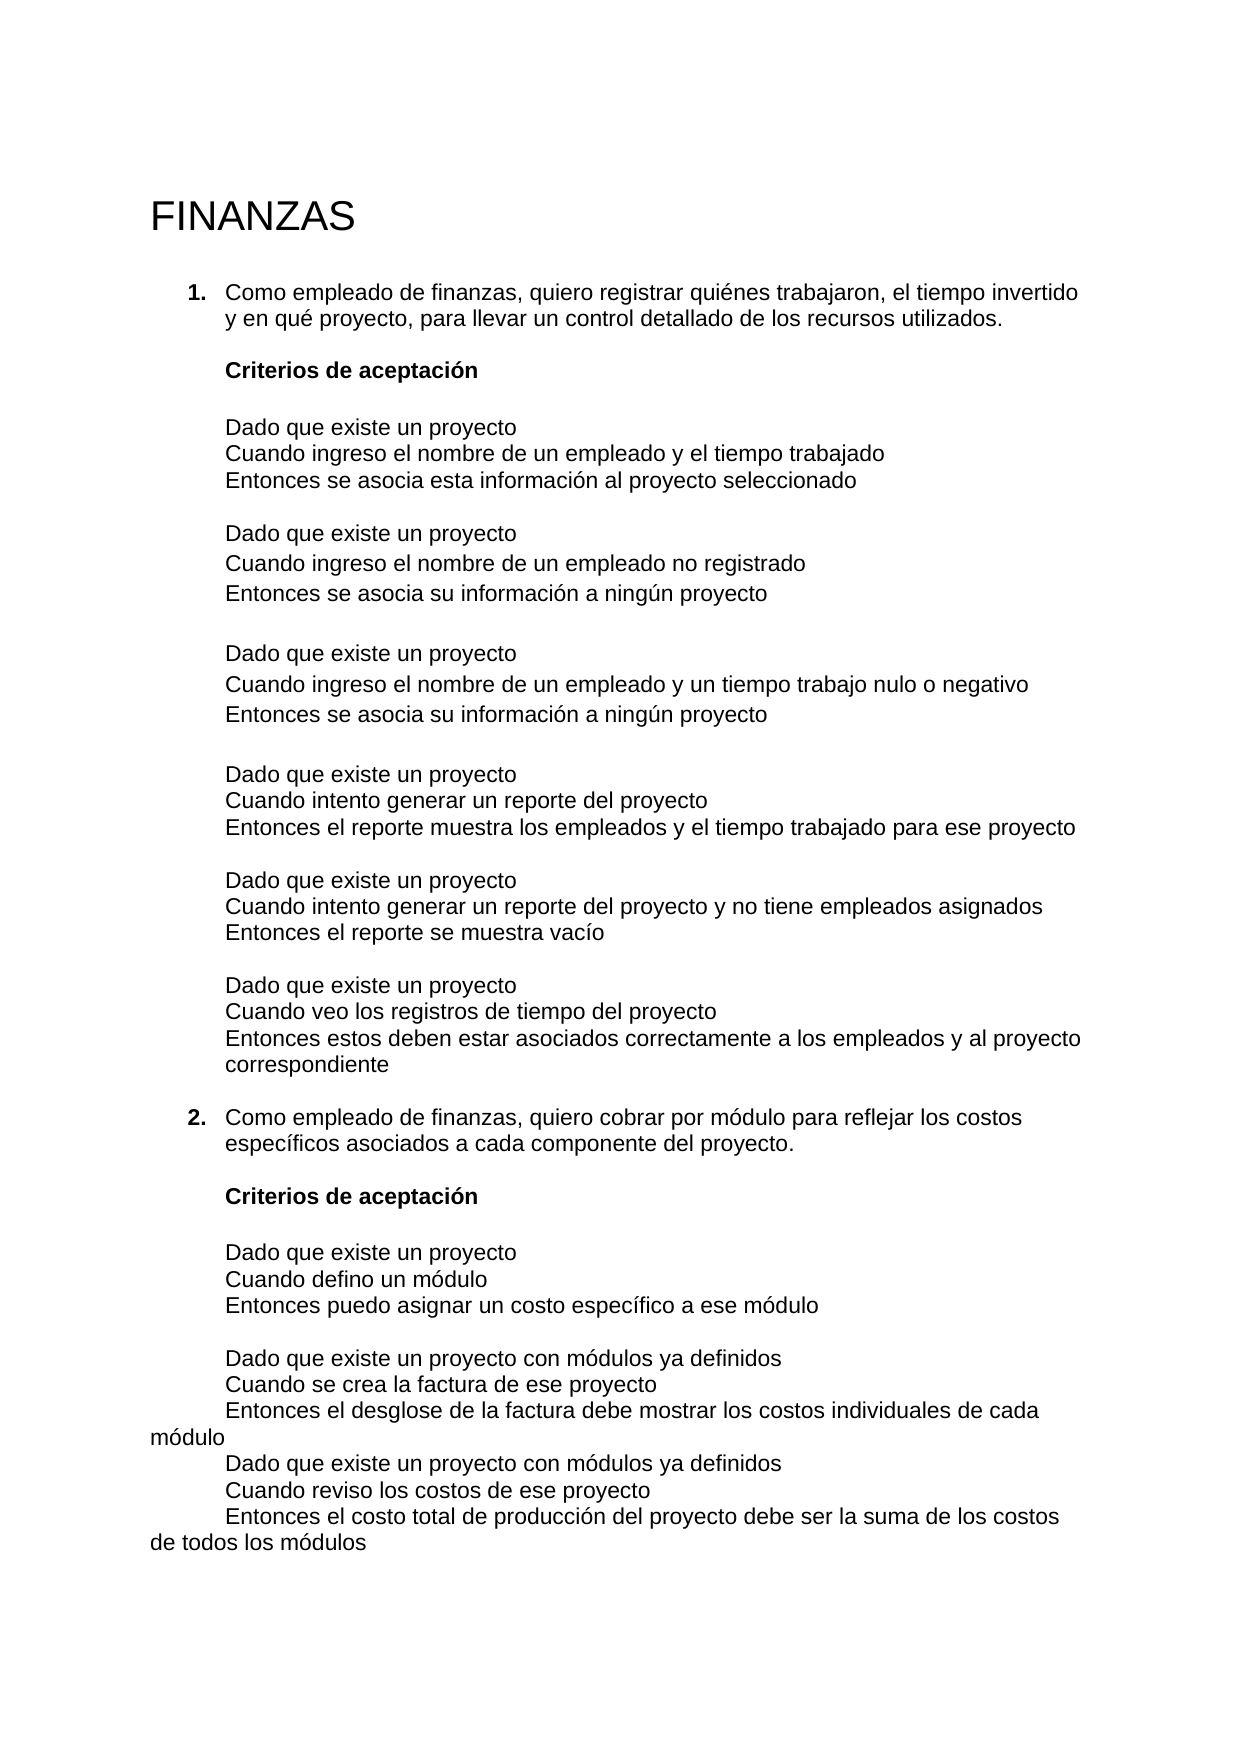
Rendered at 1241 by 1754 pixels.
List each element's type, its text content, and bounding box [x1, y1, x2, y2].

text Criterios de aceptación [150, 1183, 1090, 1209]
subtitle FINANZAS [150, 192, 1090, 239]
text Dado que existe un proyecto Cuando ingreso el nombre de un empleado y un tiempo trabajo nulo o negativo Entonces se asocia su información a ningún proyecto [150, 640, 1090, 727]
text Entonces el desglose de la factura debe mostrar los costos individuales de cada módulo [150, 1397, 1090, 1450]
text Dado que existe un proyecto Cuando intento generar un reporte del proyecto y no tiene empleados asignados Entonces el reporte se muestra vacío [150, 867, 1090, 946]
text Dado que existe un proyecto con módulos ya definidos Cuando se crea la factura de ese proyecto [225, 1345, 1090, 1397]
text Criterios de aceptación [150, 357, 1090, 384]
list Como empleado de finanzas, quiero registrar quiénes trabajaron, el tiempo invertido y en qué proyecto, para llevar un control detallado de los recursos utilizados. [187, 278, 1090, 331]
text Dado que existe un proyecto Cuando ingreso el nombre de un empleado no registrado Entonces se asocia su información a ningún proyecto [150, 519, 1090, 606]
text Entonces el costo total de producción del proyecto debe ser la suma de los costos [150, 1503, 1090, 1529]
text Dado que existe un proyecto Cuando intento generar un reporte del proyecto Entonces el reporte muestra los empleados y el tiempo trabajado para ese proyecto [225, 761, 1090, 840]
text Dado que existe un proyecto Cuando ingreso el nombre de un empleado y el tiempo trabajado Entonces se asocia esta información al proyecto seleccionado [150, 414, 1090, 493]
list Como empleado de finanzas, quiero cobrar por módulo para reflejar los costos específicos asociados a cada componente del proyecto. [187, 1104, 1090, 1156]
text Dado que existe un proyecto Cuando veo los registros de tiempo del proyecto Entonces estos deben estar asociados correctamente a los empleados y al proyecto correspondiente [225, 972, 1090, 1077]
text de todos los módulos [150, 1529, 1090, 1556]
text Dado que existe un proyecto con módulos ya definidos Cuando reviso los costos de ese proyecto [225, 1450, 1090, 1503]
text Dado que existe un proyecto Cuando defino un módulo Entonces puedo asignar un costo específico a ese módulo [225, 1239, 1090, 1318]
